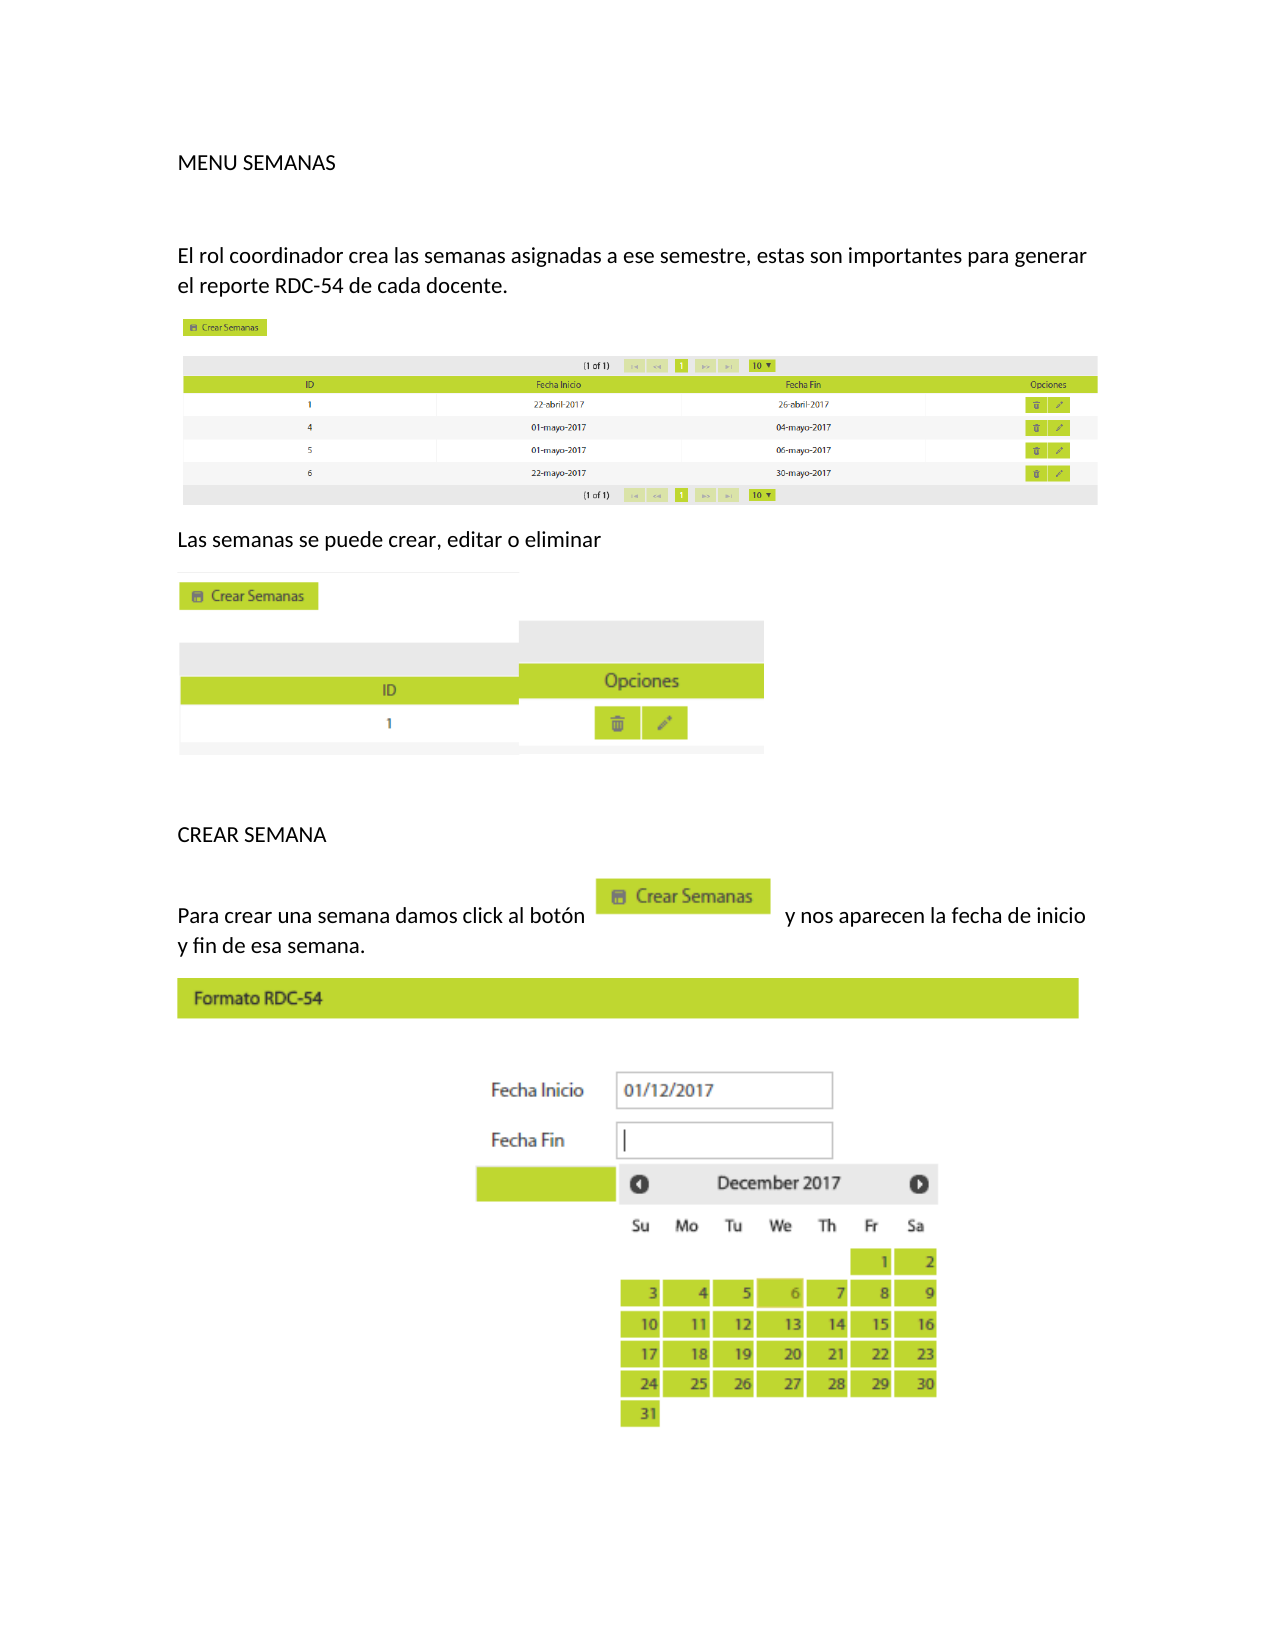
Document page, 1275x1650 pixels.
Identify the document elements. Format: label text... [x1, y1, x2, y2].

text Las semanas se puede crear, editar o eliminar [177, 525, 1098, 553]
picture [591, 867, 785, 924]
text Para crear una semana damos click al botón y nos aparecen la fecha de inicio y fin de esa semana. [177, 867, 1098, 959]
picture [177, 572, 764, 755]
picture [177, 318, 1098, 507]
text CREAR SEMANA [177, 820, 1098, 848]
picture [177, 978, 1079, 1460]
text El rol coordinador crea las semanas asignadas a ese semestre, estas son importantes para generar el reporte RDC-54 de cada docente. [177, 241, 1098, 299]
text MENU SEMANAS [177, 148, 1098, 176]
